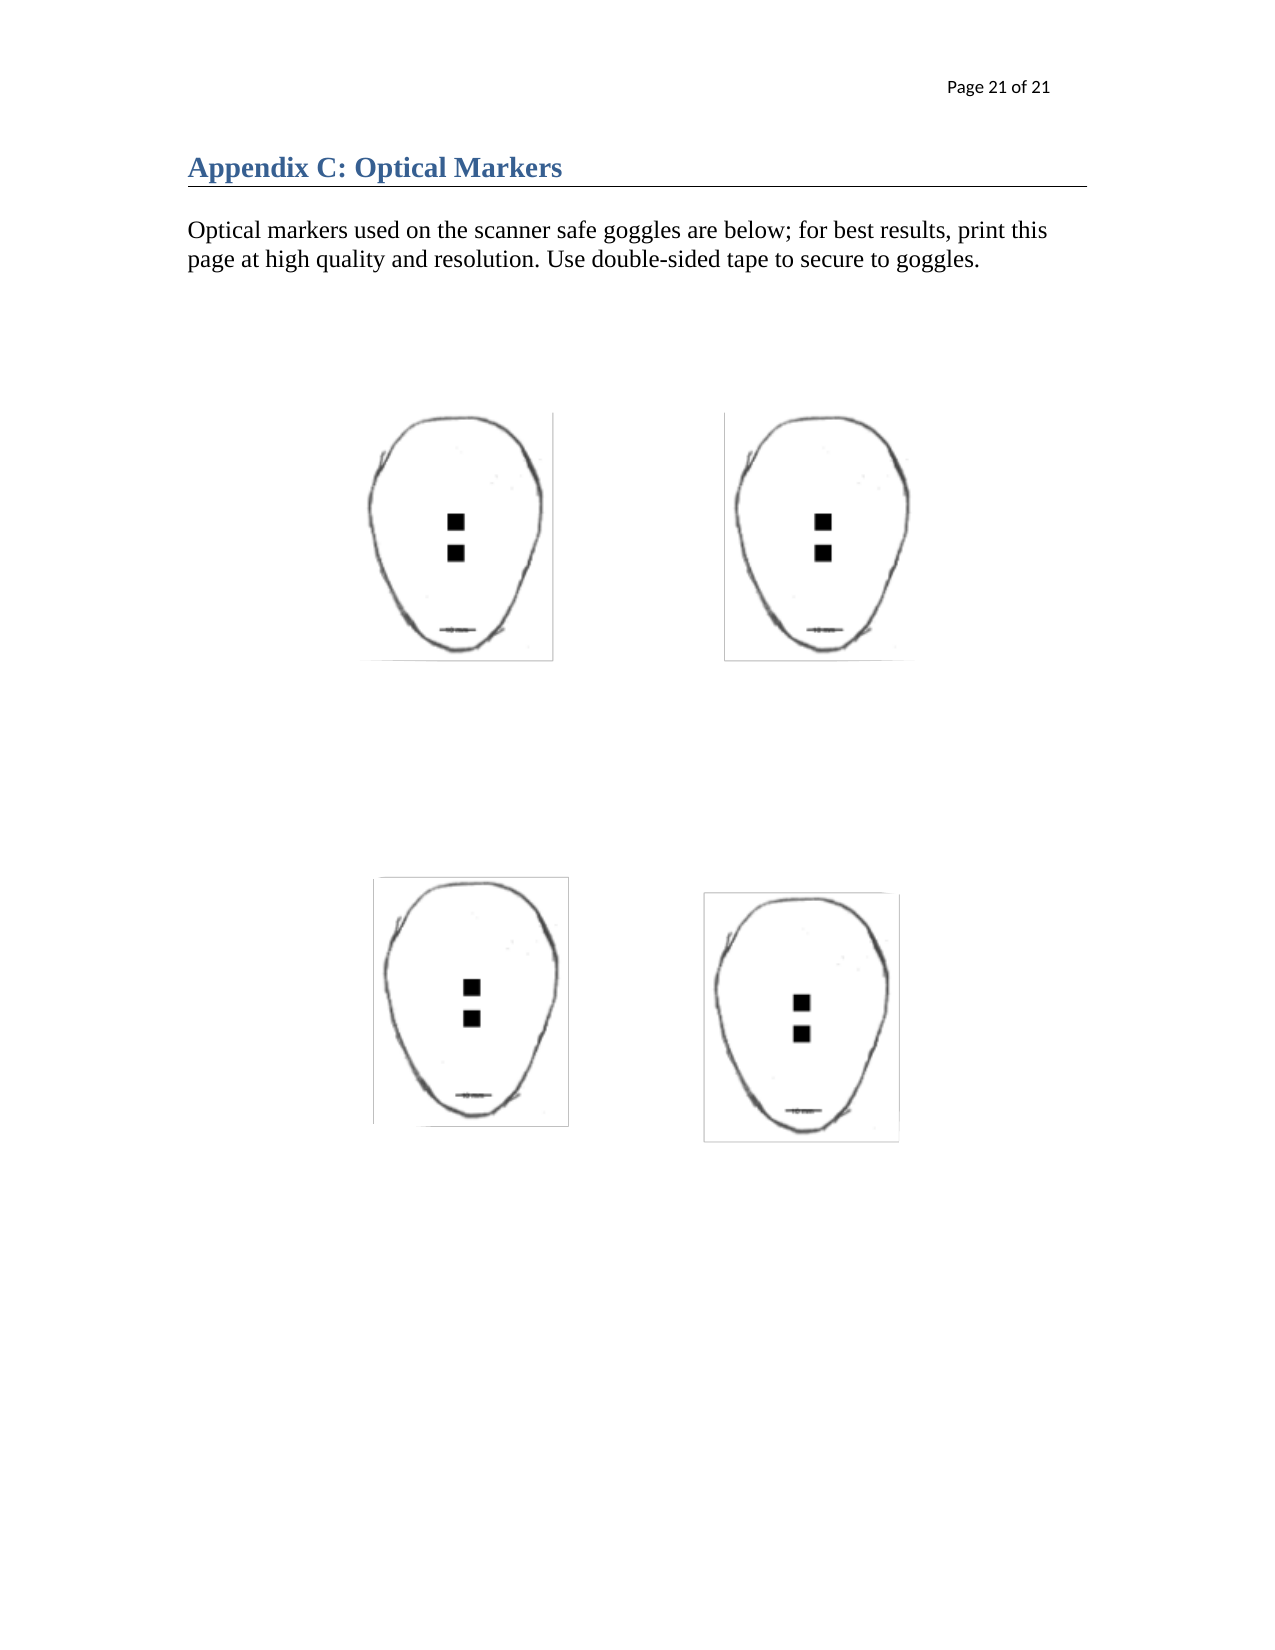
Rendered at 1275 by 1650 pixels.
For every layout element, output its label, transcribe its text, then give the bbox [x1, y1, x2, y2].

text Optical markers used on the scanner safe goggles are below; for best results, print this page at high quality and resolution. Use double-sided tape to secure to goggles. [187, 215, 1087, 273]
subtitle Appendix C: Optical Markers [187, 150, 1087, 187]
